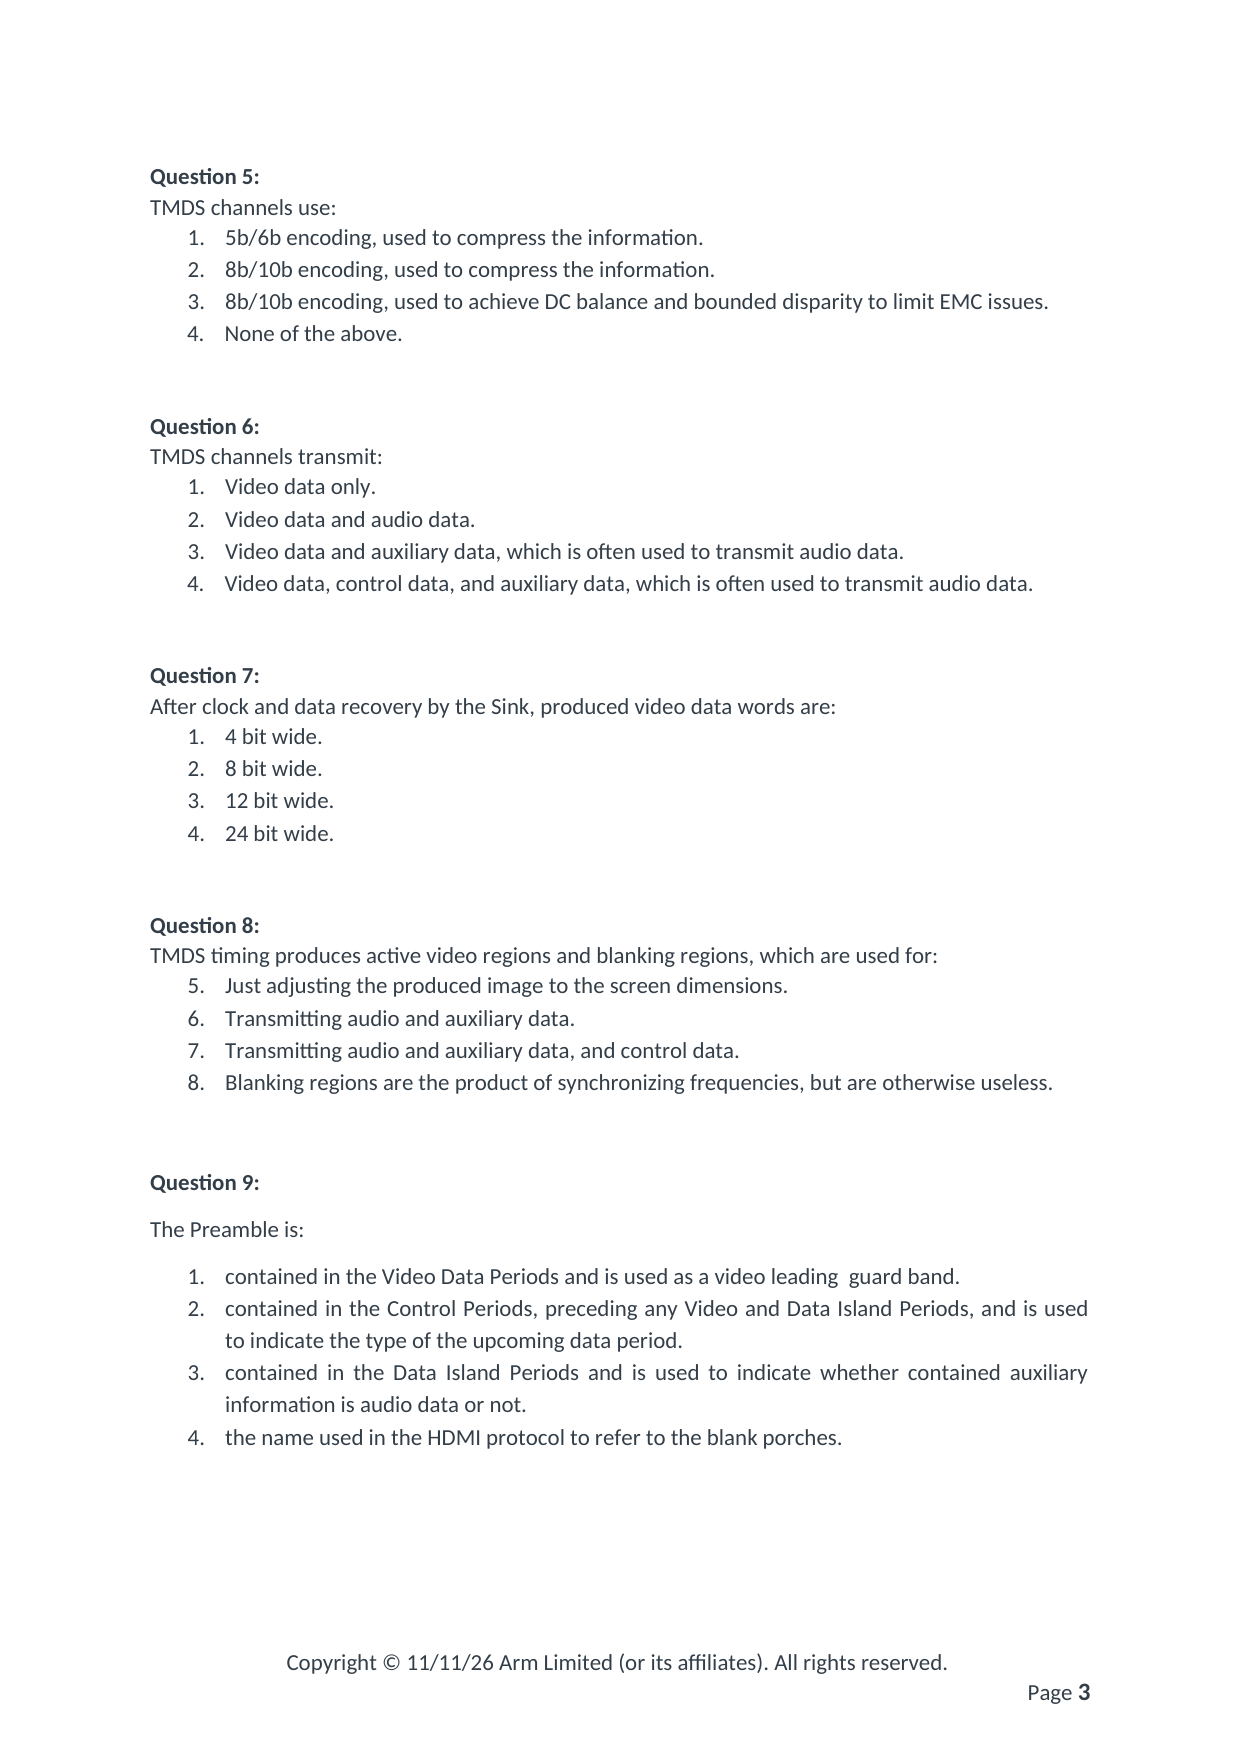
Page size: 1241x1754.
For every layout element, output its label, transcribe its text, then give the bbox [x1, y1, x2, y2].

list Question 6: [150, 412, 1090, 440]
list None of the above. [187, 319, 1090, 347]
list 5b/6b encoding, used to compress the information. [187, 223, 1090, 251]
list contained in the Video Data Periods and is used as a video leading guard band. [187, 1262, 1090, 1290]
text Question 9: [150, 1168, 1090, 1196]
list After clock and data recovery by the Sink, produced video data words are: [150, 692, 1090, 720]
list 8b/10b encoding, used to achieve DC balance and bounded disparity to limit EMC issues. [187, 287, 1090, 315]
list Transmitting audio and auxiliary data. [187, 1004, 1090, 1032]
list Transmitting audio and auxiliary data, and control data. [187, 1036, 1090, 1064]
list 8 bit wide. [187, 754, 1090, 782]
list Video data only. [187, 472, 1090, 501]
list the name used in the HDMI protocol to refer to the blank porches. [187, 1423, 1090, 1451]
list TMDS channels transmit: [150, 442, 1090, 470]
list Question 8: [150, 911, 1090, 939]
list Just adjusting the produced image to the screen dimensions. [187, 972, 1090, 1000]
list 8b/10b encoding, used to compress the information. [187, 255, 1090, 283]
list Blanking regions are the product of synchronizing frequencies, but are otherwise useless. [187, 1068, 1090, 1096]
list TMDS timing produces active video regions and blanking regions, which are used for: [150, 941, 1090, 969]
list Question 5: [150, 162, 1090, 191]
list 12 bit wide. [187, 786, 1090, 814]
list TMDS channels use: [150, 193, 1090, 221]
list contained in the Data Island Periods and is used to indicate whether contained auxiliary information is audio data or not. [187, 1358, 1090, 1419]
list 4 bit wide. [187, 722, 1090, 750]
list contained in the Control Periods, preceding any Video and Data Island Periods, and is used to indicate the type of the upcoming data period. [187, 1294, 1090, 1354]
text The Preamble is: [150, 1215, 1090, 1243]
list 24 bit wide. [187, 819, 1090, 847]
list Video data and audio data. [187, 505, 1090, 533]
list Video data, control data, and auxiliary data, which is often used to transmit audio data. [187, 569, 1090, 597]
list Video data and auxiliary data, which is often used to transmit audio data. [187, 537, 1090, 565]
list Question 7: [150, 662, 1090, 690]
